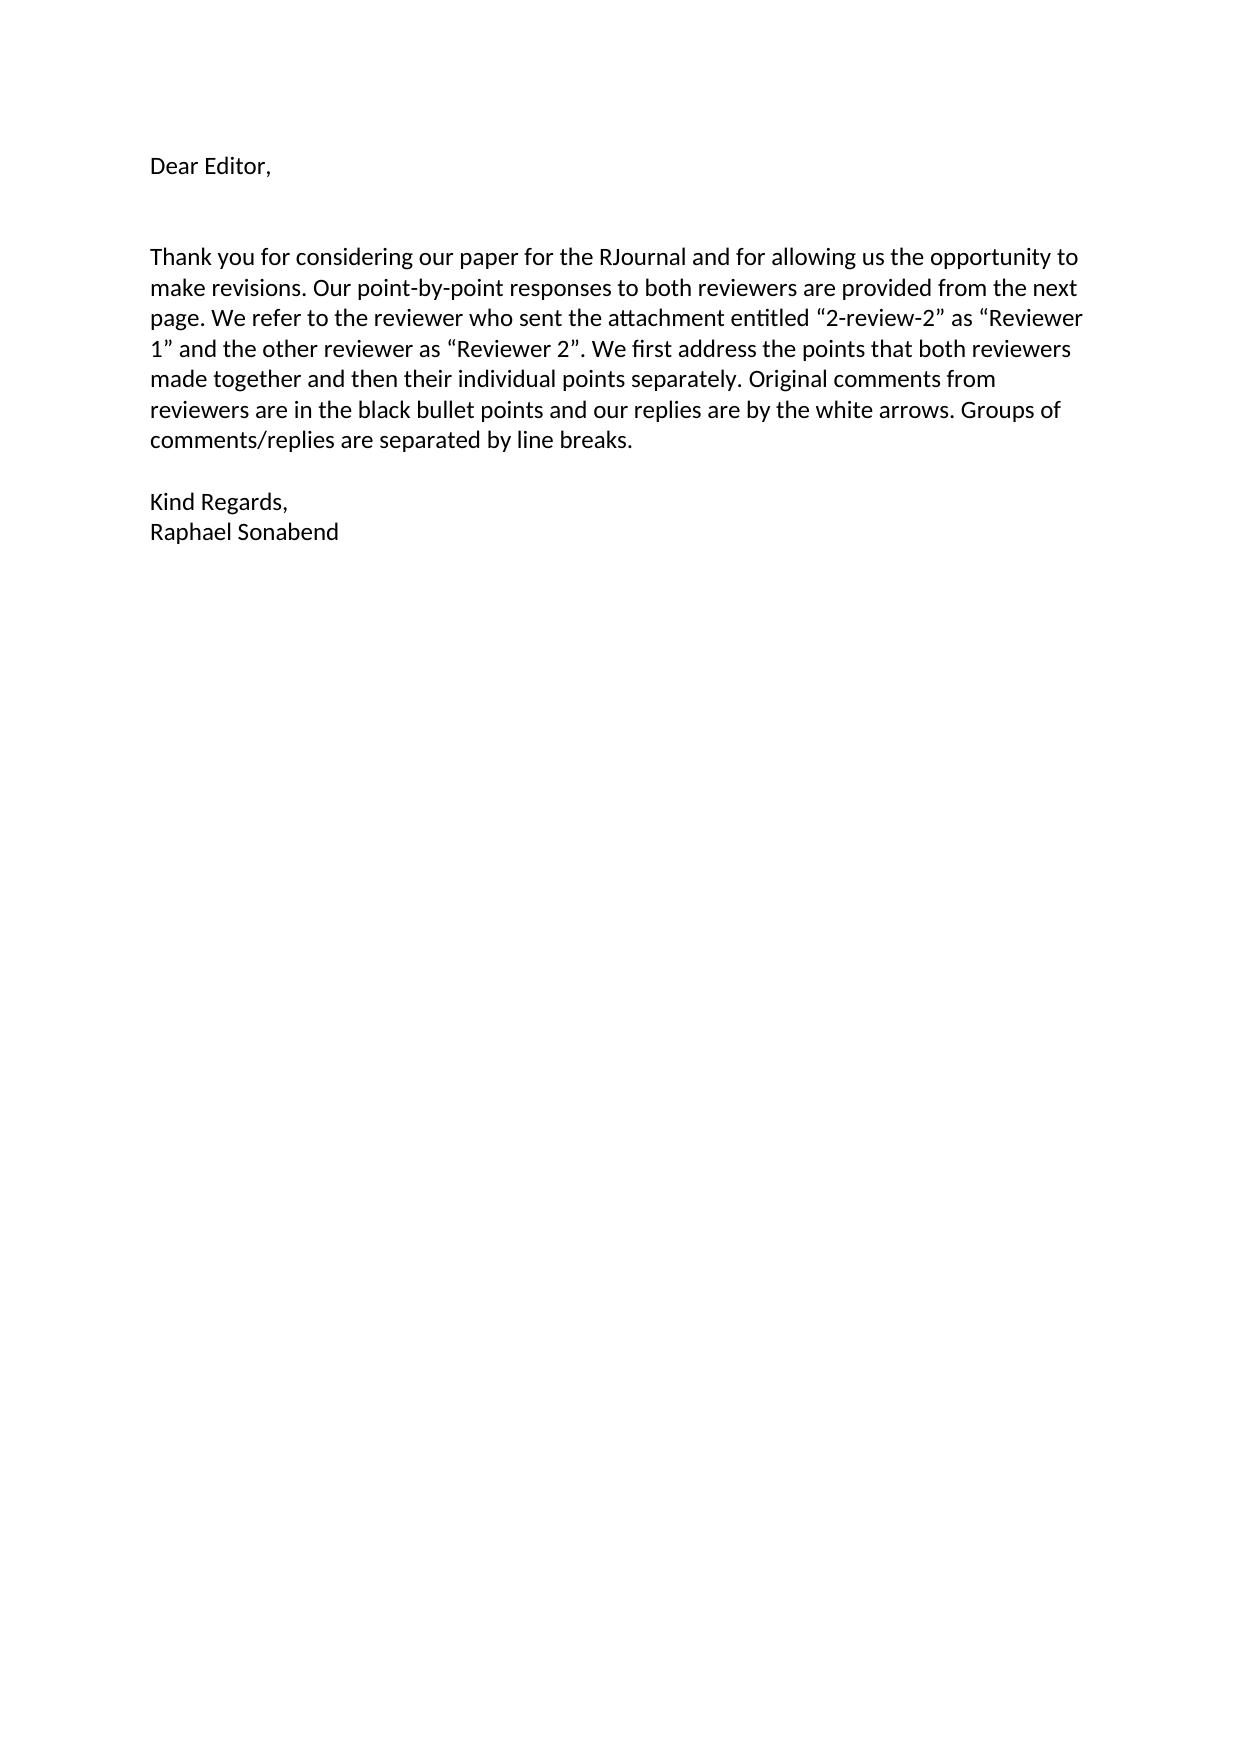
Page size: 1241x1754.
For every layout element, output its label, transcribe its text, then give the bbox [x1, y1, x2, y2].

text Kind Regards, [150, 486, 1090, 516]
text Dear Editor, [150, 150, 1090, 181]
text Raphael Sonabend [150, 516, 1090, 547]
text Thank you for considering our paper for the RJournal and for allowing us the opportunity to make revisions. Our point-by-point responses to both reviewers are provided from the next page. We refer to the reviewer who sent the attachment entitled “2-review-2” as “Reviewer 1” and the other reviewer as “Reviewer 2”. We first address the points that both reviewers made together and then their individual points separately. Original comments from reviewers are in the black bullet points and our replies are by the white arrows. Groups of comments/replies are separated by line breaks. [150, 242, 1090, 455]
